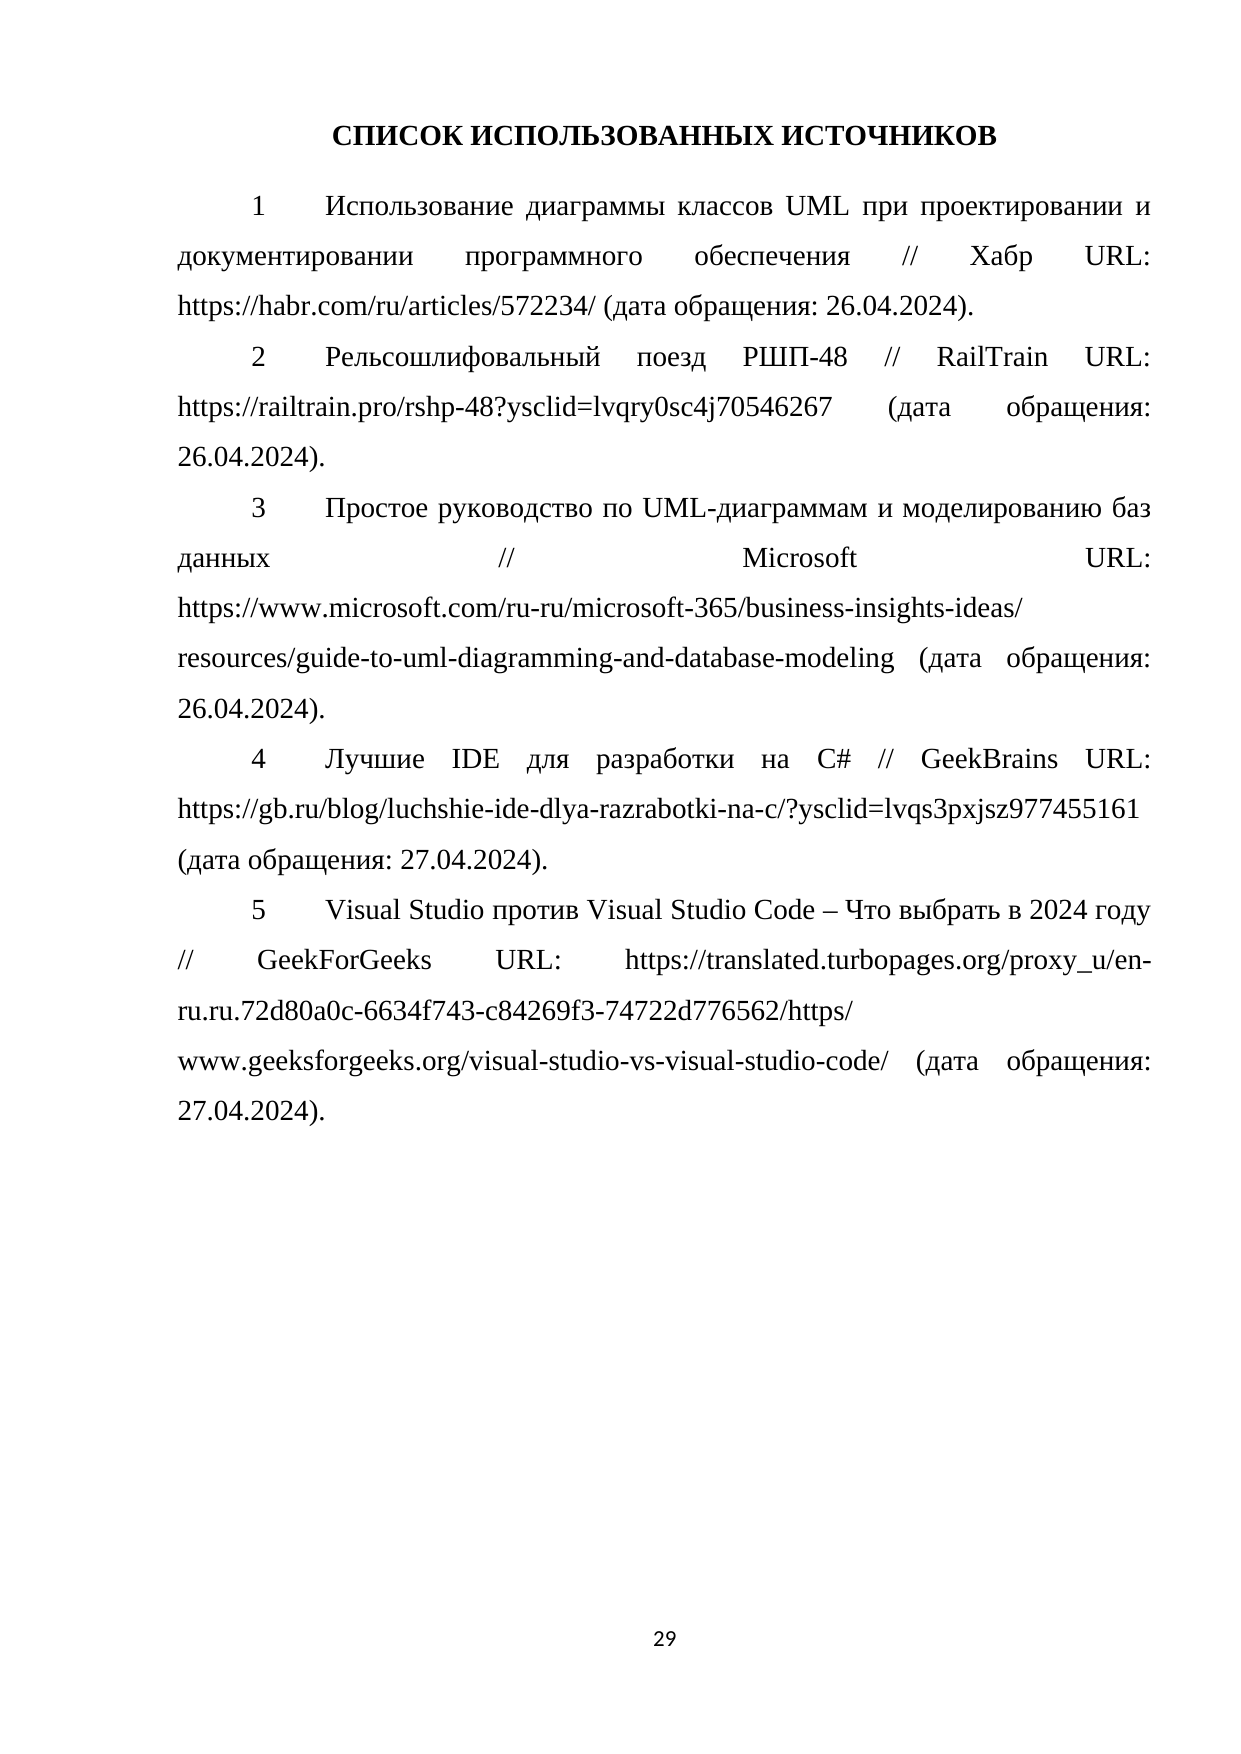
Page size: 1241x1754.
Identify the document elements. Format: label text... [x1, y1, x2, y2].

list Использование диаграммы классов UML при проектировании и документировании программного обеспечения // Хабр URL: https://habr.com/ru/articles/572234/ (дата обращения: 26.04.2024). [177, 188, 1152, 322]
list Рельсошлифовальный поезд РШП-48 // RailTrain URL: https://railtrain.pro/rshp-48?ysclid=lvqry0sc4j70546267 (дата обращения: 26.04.2024). [177, 339, 1152, 473]
list Простое руководство по UML-диаграммам и моделированию баз данных // Microsoft URL: https://www.microsoft.com/ru-ru/microsoft-365/business-insights-ideas/resources/guide-to-uml-diagramming-and-database-modeling (дата обращения: 26.04.2024). [177, 490, 1152, 724]
subtitle СПИСОК ИСПОЛЬЗОВАННЫХ ИСТОЧНИКОВ [177, 118, 1152, 152]
list Visual Studio против Visual Studio Code – Что выбрать в 2024 году // GeekForGeeks URL: https://translated.turbopages.org/proxy_u/en-ru.ru.72d80a0c-6634f743-c84269f3-74722d776562/https/www.geeksforgeeks.org/visual-studio-vs-visual-studio-code/ (дата обращения: 27.04.2024). [177, 892, 1152, 1127]
list Лучшие IDE для разработки на C# // GeekBrains URL: https://gb.ru/blog/luchshie-ide-dlya-razrabotki-na-c/?ysclid=lvqs3pxjsz977455161 (дата обращения: 27.04.2024). [177, 741, 1152, 875]
